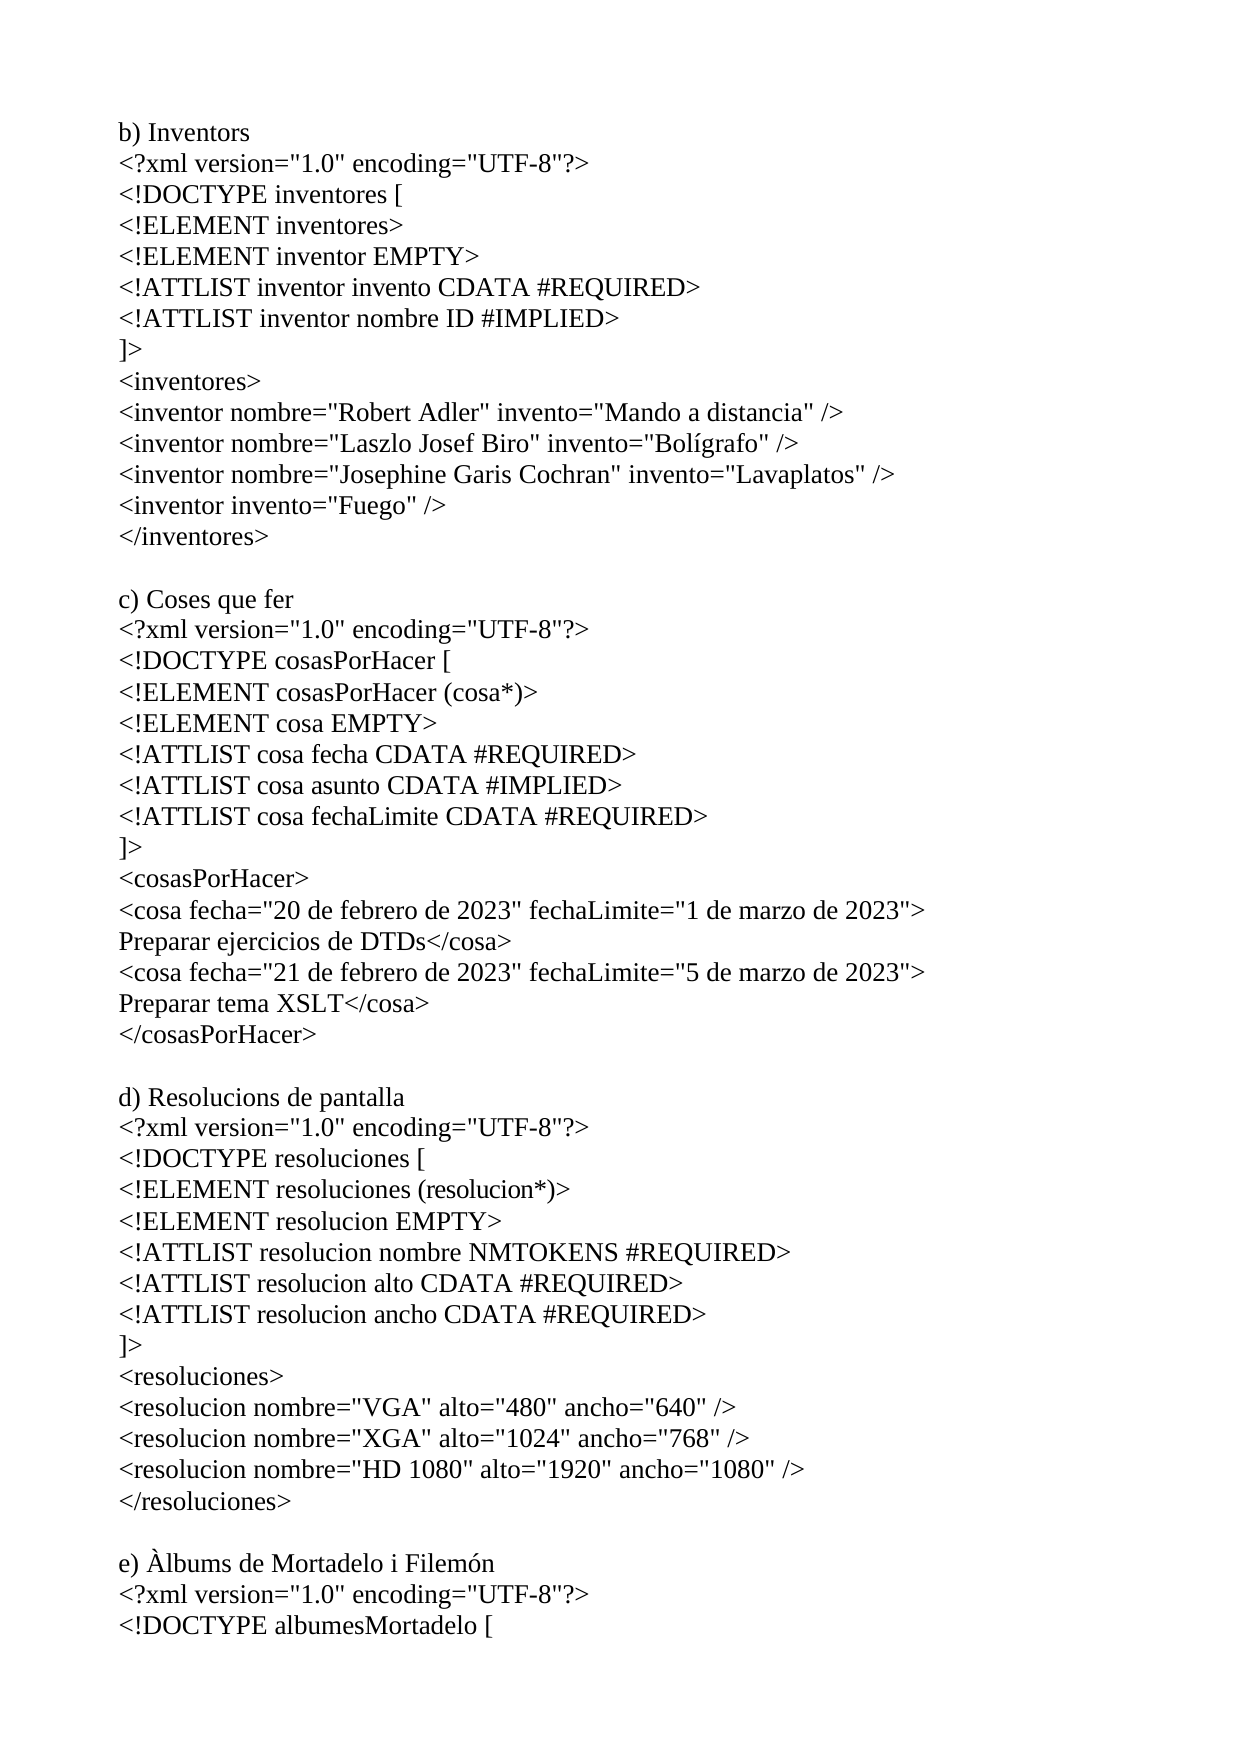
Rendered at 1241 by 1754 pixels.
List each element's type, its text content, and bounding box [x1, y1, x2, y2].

text <cosasPorHacer> [118, 863, 1128, 894]
text </resoluciones> [118, 1485, 1128, 1516]
text <!ELEMENT resolucion EMPTY> [118, 1205, 1128, 1236]
text <!ELEMENT cosasPorHacer (cosa*)> [118, 676, 1128, 707]
text <inventor nombre="Laszlo Josef Biro" invento="Bolígrafo" /> [118, 427, 1128, 458]
text <resolucion nombre="XGA" alto="1024" ancho="768" /> [118, 1423, 1128, 1454]
text ]> [118, 832, 1128, 863]
text <inventor invento="Fuego" /> [118, 489, 1128, 521]
list Àlbums de Mortadelo i Filemón [118, 1547, 1128, 1578]
text <!ATTLIST inventor invento CDATA #REQUIRED> [118, 272, 1128, 303]
text <!ATTLIST resolucion nombre NMTOKENS #REQUIRED> [118, 1236, 1128, 1267]
text <cosa fecha="21 de febrero de 2023" fechaLimite="5 de marzo de 2023"> Preparar tema XSLT</cosa> [118, 956, 1012, 1018]
text ]> [118, 1330, 1128, 1361]
list Coses que fer [118, 583, 1128, 614]
list Resolucions de pantalla [118, 1081, 1128, 1112]
text <!ATTLIST resolucion ancho CDATA #REQUIRED> [118, 1298, 1128, 1329]
text <!ATTLIST cosa asunto CDATA #IMPLIED> [118, 769, 1128, 800]
text <!ELEMENT inventores> [118, 209, 1128, 241]
text </cosasPorHacer> [118, 1018, 1128, 1049]
text ]> [118, 334, 1128, 365]
text </inventores> [118, 521, 1128, 552]
text <!ATTLIST cosa fechaLimite CDATA #REQUIRED> [118, 801, 1128, 832]
text <!DOCTYPE inventores [ [118, 178, 1128, 209]
list Inventors [118, 116, 1128, 147]
text <resolucion nombre="VGA" alto="480" ancho="640" /> [118, 1392, 1128, 1423]
text <resolucion nombre="HD 1080" alto="1920" ancho="1080" /> [118, 1454, 1128, 1485]
text <?xml version="1.0" encoding="UTF-8"?> [118, 1578, 1128, 1609]
text <!DOCTYPE cosasPorHacer [ [118, 645, 1128, 676]
text <inventor nombre="Robert Adler" invento="Mando a distancia" /> [118, 396, 1128, 427]
text <!DOCTYPE resoluciones [ [118, 1143, 1128, 1174]
text <!ELEMENT cosa EMPTY> [118, 707, 1128, 738]
text <inventores> [118, 365, 1128, 396]
text <!ATTLIST cosa fecha CDATA #REQUIRED> [118, 738, 1128, 769]
text <!DOCTYPE albumesMortadelo [ [118, 1609, 1128, 1641]
text <!ELEMENT inventor EMPTY> [118, 241, 1128, 272]
text <!ELEMENT resoluciones (resolucion*)> [118, 1174, 1128, 1205]
text <cosa fecha="20 de febrero de 2023" fechaLimite="1 de marzo de 2023"> Preparar ejercicios de DTDs</cosa> [118, 894, 1012, 956]
text <!ATTLIST inventor nombre ID #IMPLIED> [118, 303, 1128, 334]
text <inventor nombre="Josephine Garis Cochran" invento="Lavaplatos" /> [118, 458, 1128, 489]
text <resoluciones> [118, 1361, 1128, 1392]
text <?xml version="1.0" encoding="UTF-8"?> [118, 614, 1128, 645]
text <?xml version="1.0" encoding="UTF-8"?> [118, 1112, 1128, 1143]
text <!ATTLIST resolucion alto CDATA #REQUIRED> [118, 1267, 1128, 1298]
text <?xml version="1.0" encoding="UTF-8"?> [118, 147, 1128, 178]
